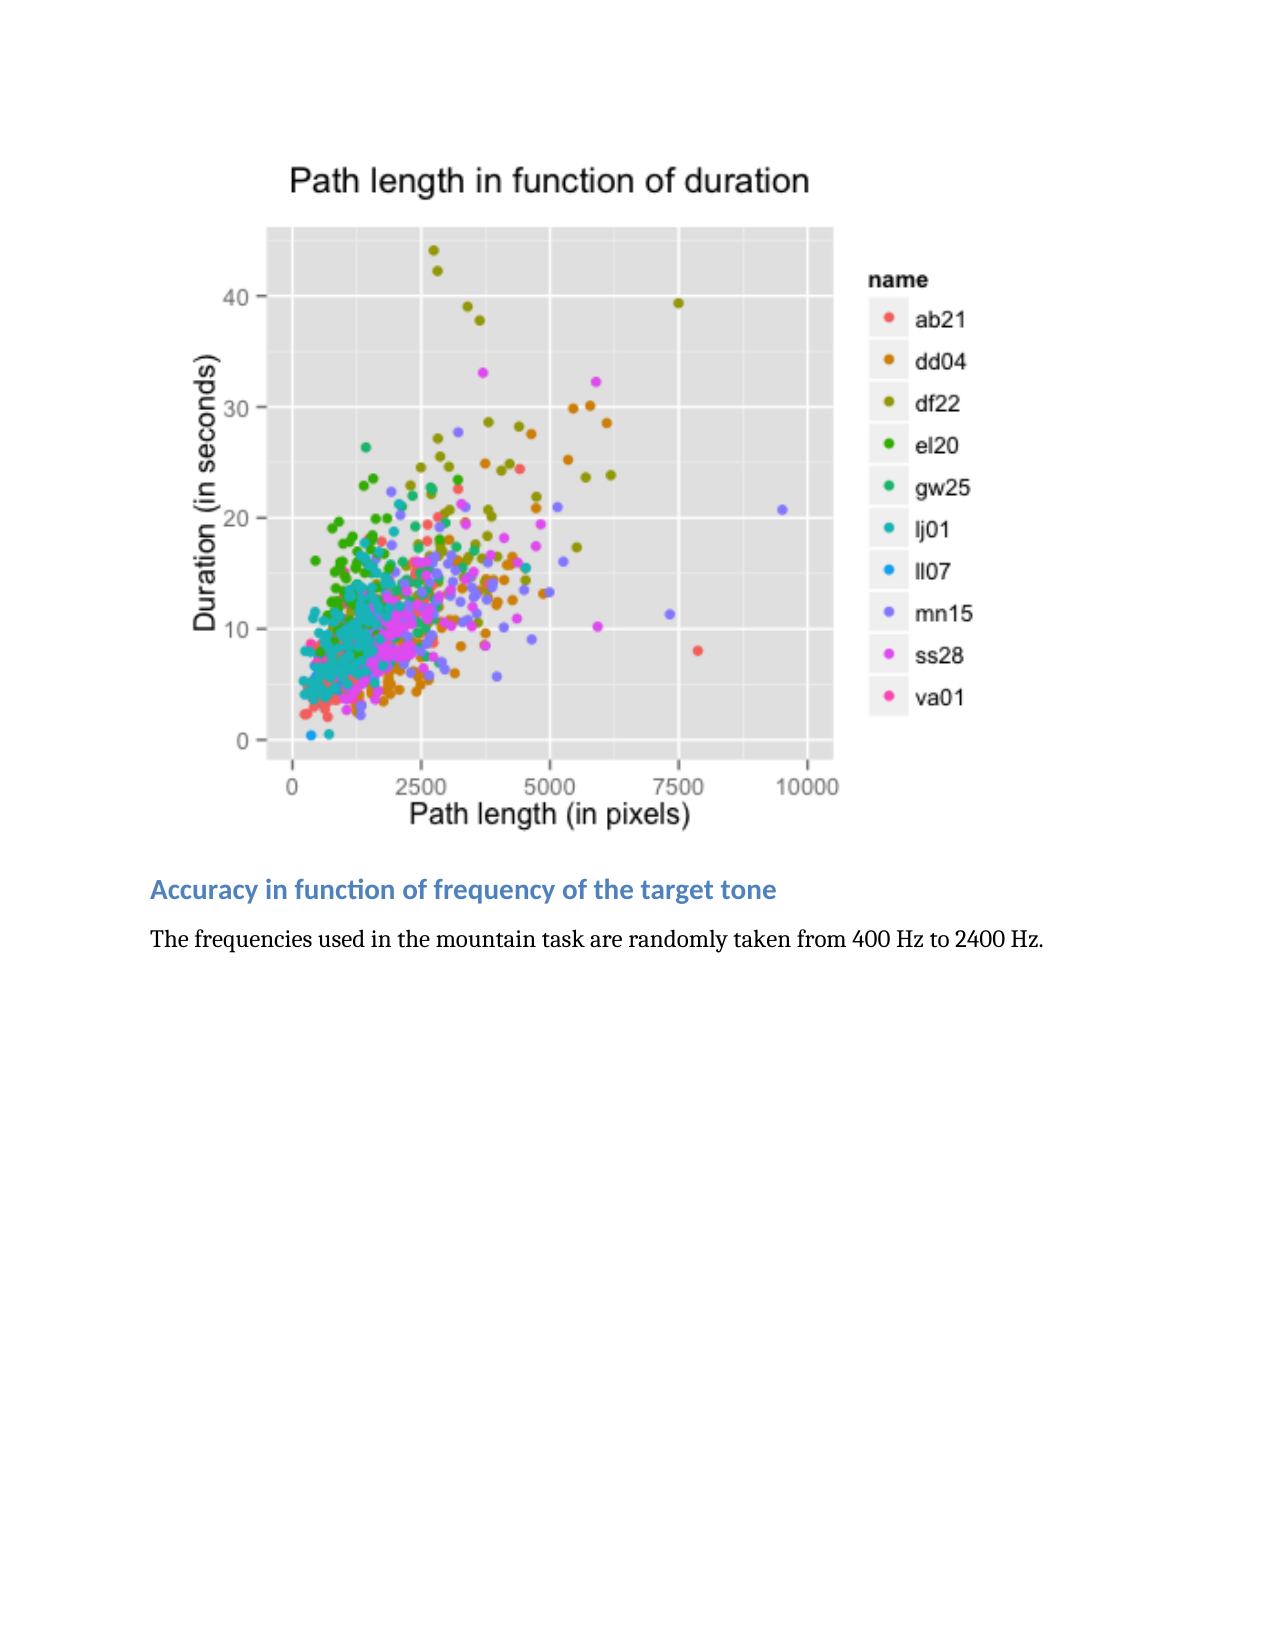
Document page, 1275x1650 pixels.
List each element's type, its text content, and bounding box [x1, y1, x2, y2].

subtitle Accuracy in function of frequency of the target tone [150, 871, 1125, 906]
picture [168, 150, 1044, 850]
text The frequencies used in the mountain task are randomly taken from 400 Hz to 2400 Hz. [150, 925, 1125, 954]
